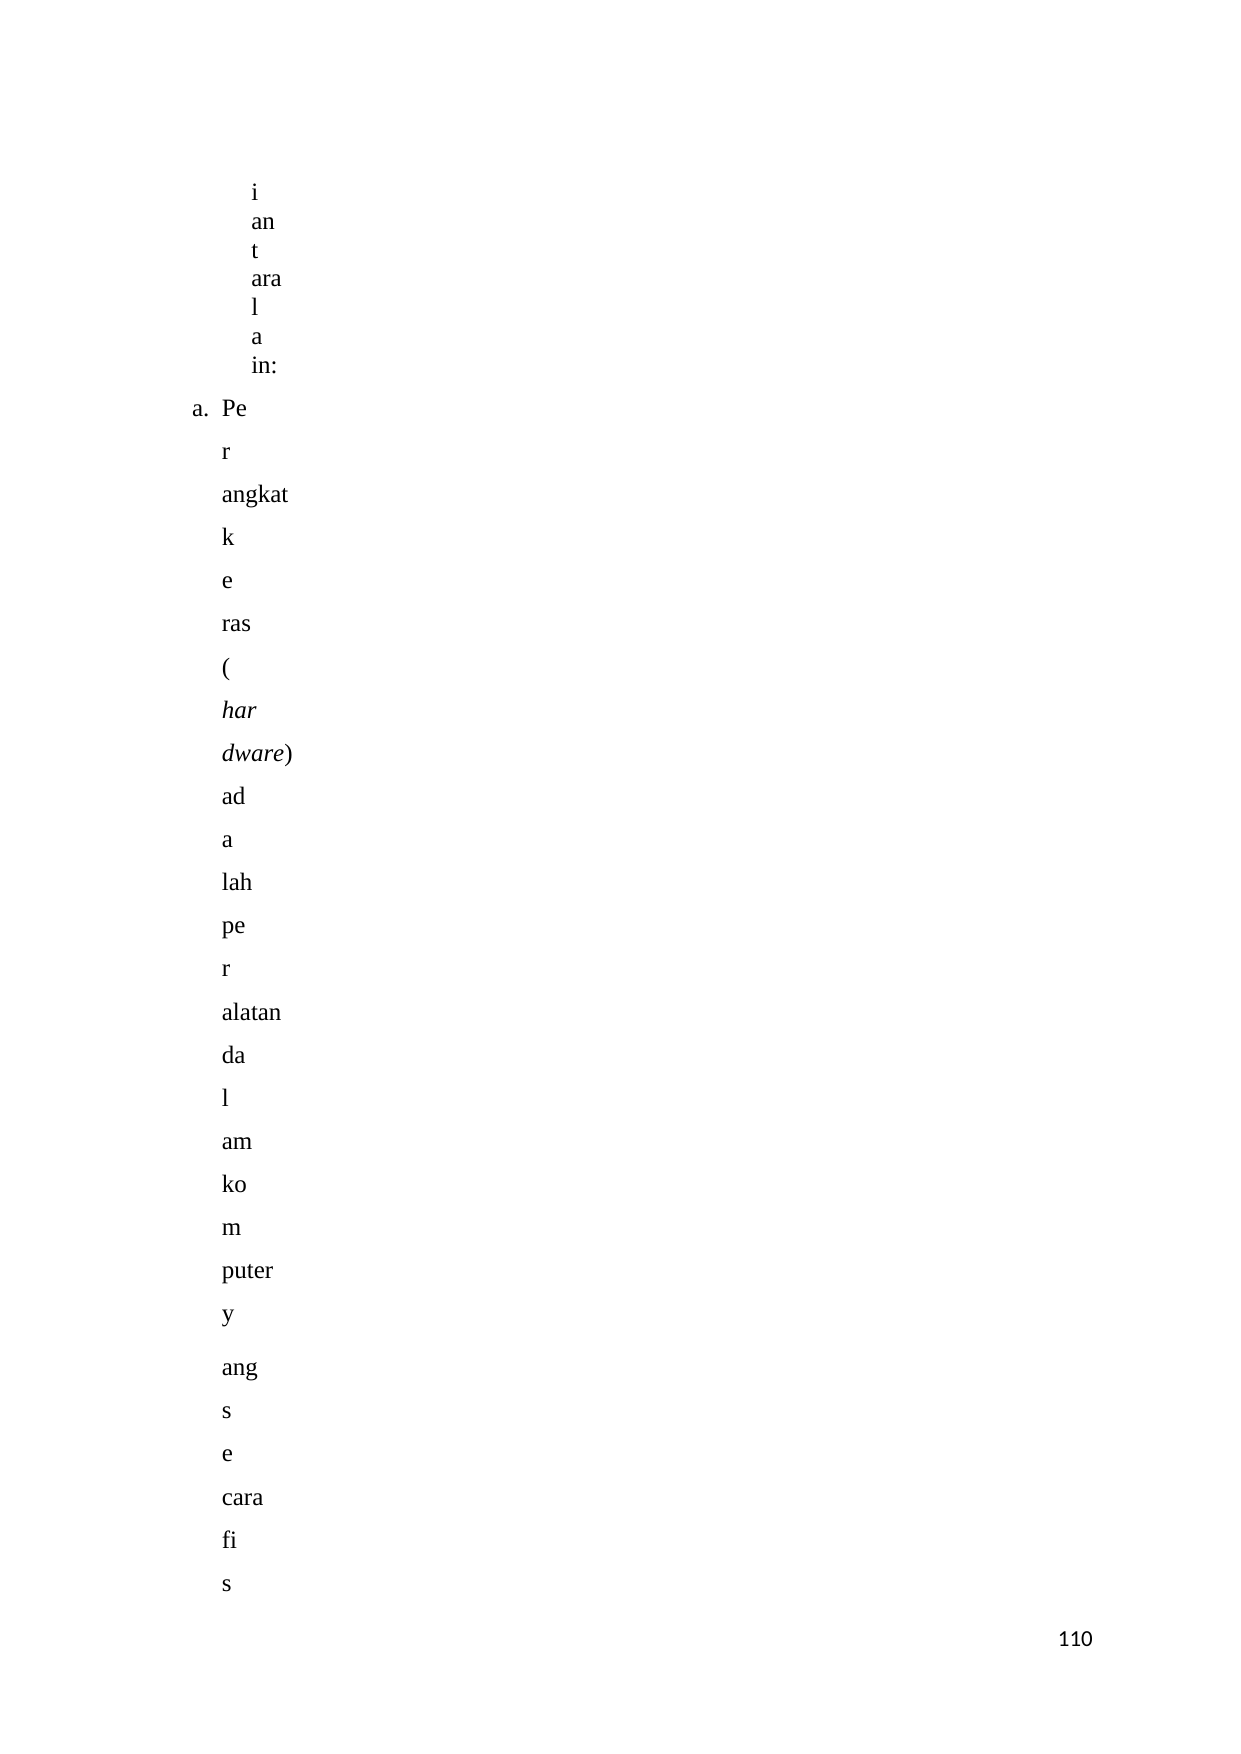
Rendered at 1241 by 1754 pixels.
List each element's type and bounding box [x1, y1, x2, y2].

list [192, 393, 1093, 1597]
text [251, 177, 1092, 378]
